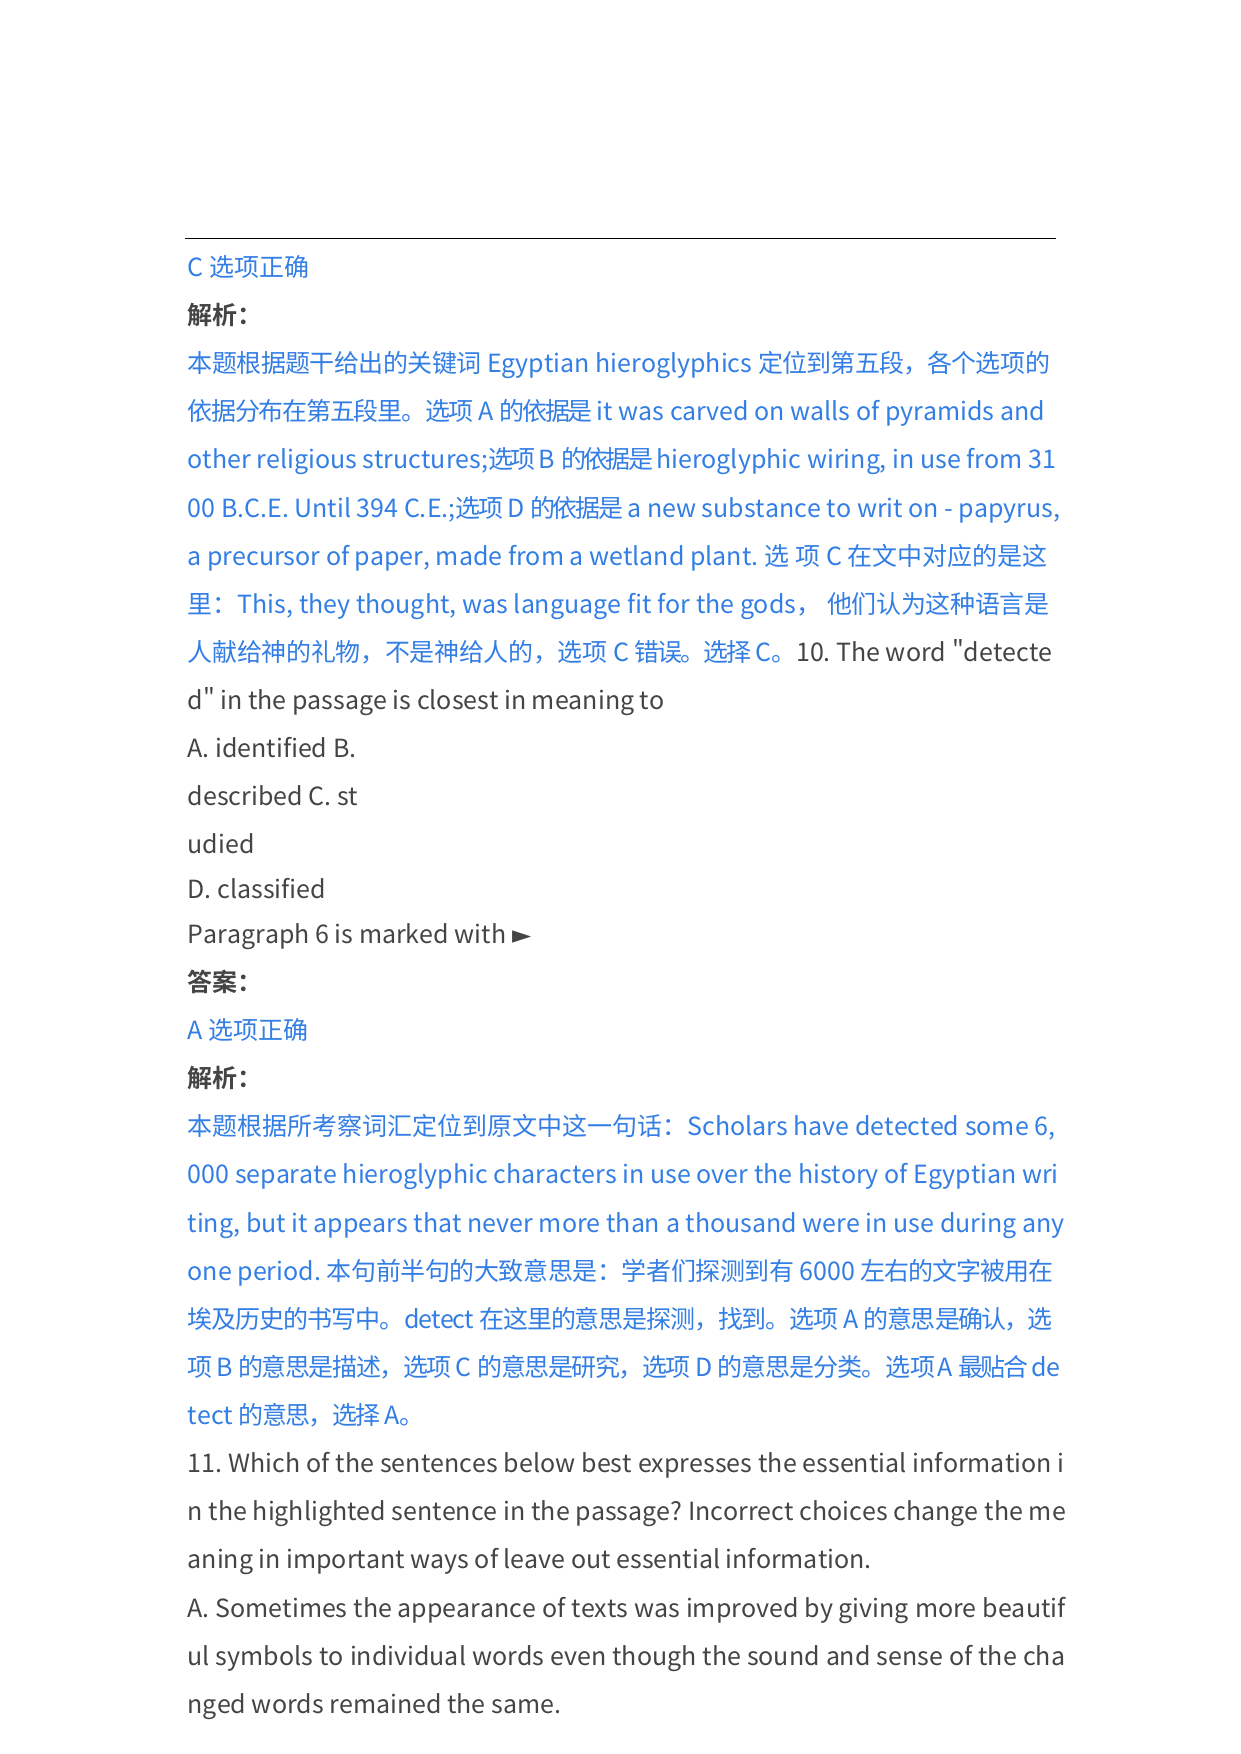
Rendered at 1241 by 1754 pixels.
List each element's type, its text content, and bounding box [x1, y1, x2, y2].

text A. identified B. described C. studied [187, 729, 362, 861]
text A. Sometimes the appearance of texts was improved by giving more beautiful symbols to individual words even though the sound and sense of the changed words remained the same. [187, 1588, 1066, 1721]
text D. classified [187, 873, 1090, 905]
text A 选项正确解析： [187, 1011, 319, 1095]
text C 选项正确解析： [187, 247, 319, 332]
text 11. Which of the sentences below best expresses the essential information in the highlighted sentence in the passage? Incorrect choices change the meaning in important ways of leave out essential information. [187, 1444, 1066, 1576]
text Paragraph 6 is marked with ► 答案： [187, 914, 550, 999]
text 本题根据所考察词汇定位到原文中这一句话：Scholars have detected some 6,000 separate hieroglyphic characters in use over the history of Egyptian writing, but it appears that never more than a thousand were in use during any one period. 本句前半句的大致意思是：学者们探测到有 6000 左右的文字被用在埃及历史的书写中。detect 在这里的意思是探测，找到。选项 A 的意思是确认，选项 B 的意思是描述，选项 C 的意思是研究，选项 D 的意思是分类。选项 A 最贴合 detect 的意思，选择 A。 [187, 1107, 1066, 1432]
text 本题根据题干给出的关键词 Egyptian hieroglyphics 定位到第五段，各个选项的依据分布在第五段里。选项 A 的依据是 it was carved on walls of pyramids and other religious structures;选项 B 的依据是 hieroglyphic wiring, in use from 3100 B.C.E. Until 394 C.E.;选项 D 的依据是 a new substance to writ on - papyrus, a precursor of paper, made from a wetland plant. 选 项 C 在文中对应的是这里：This, they thought, was language fit for the gods， 他们认为这种语言是人献给神的礼物，不是神给人的，选项 C 错误。选择 C。10. The word "detected" in the passage is closest in meaning to [187, 344, 1066, 717]
